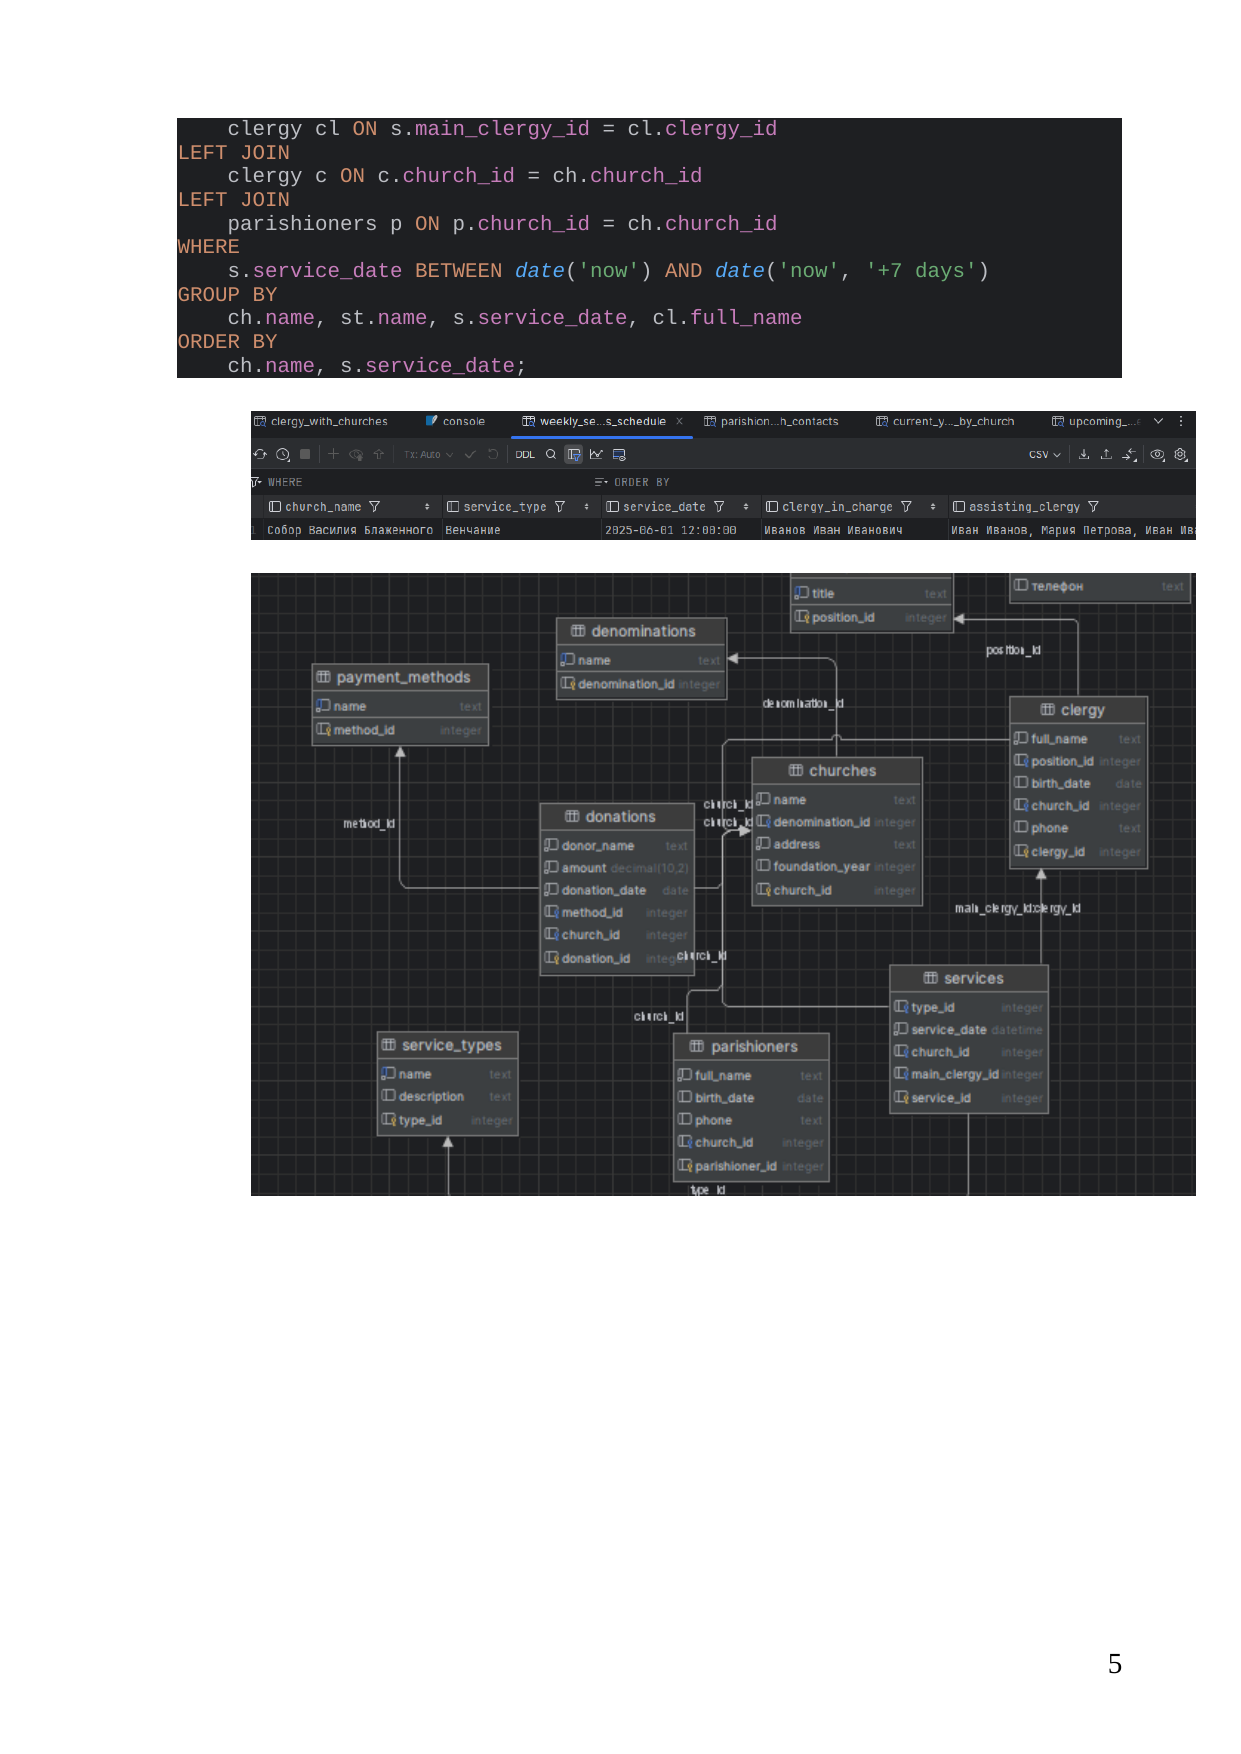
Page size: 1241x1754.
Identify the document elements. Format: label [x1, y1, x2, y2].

picture [251, 573, 1196, 1196]
picture [251, 411, 1196, 540]
text [177, 118, 1122, 378]
